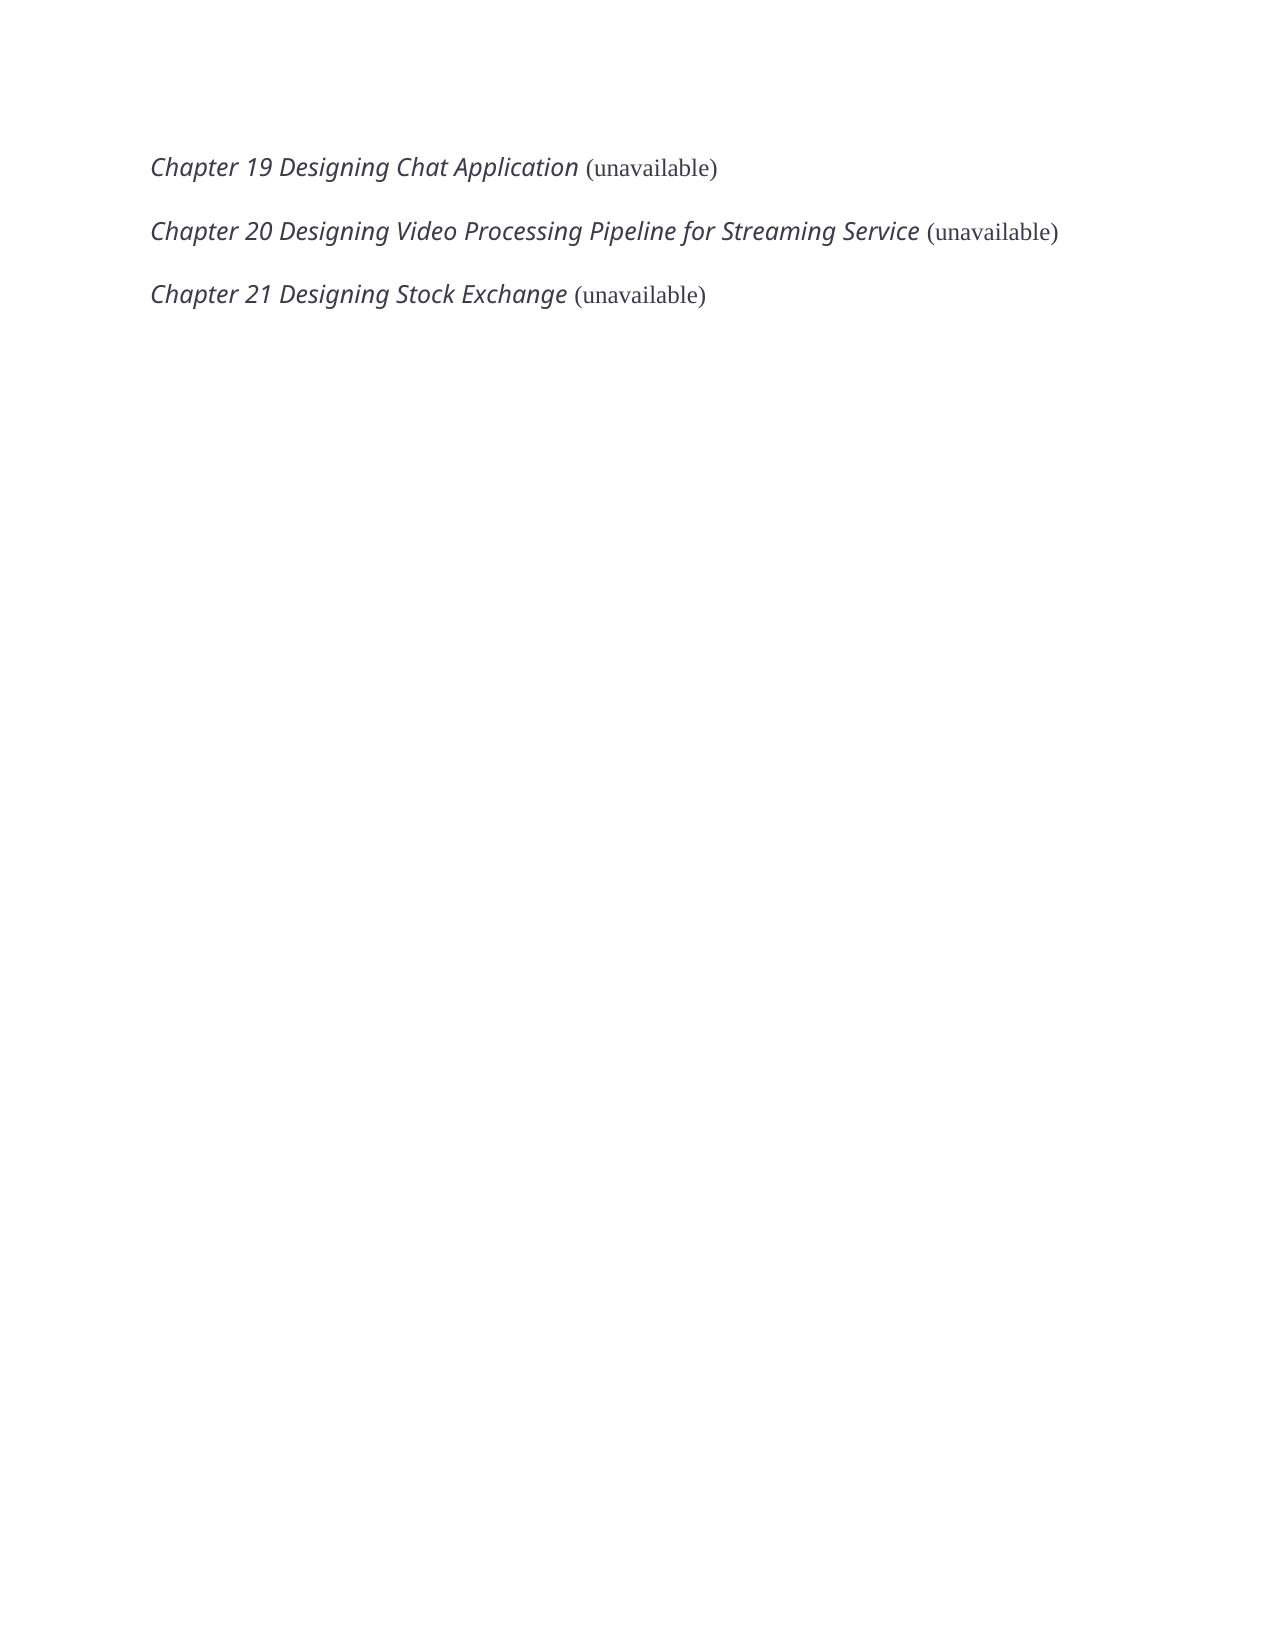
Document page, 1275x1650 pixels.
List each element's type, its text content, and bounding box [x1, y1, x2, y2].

text Chapter 21 Designing Stock Exchange (unavailable) [150, 276, 1125, 311]
text Chapter 19 Designing Chat Application (unavailable) [150, 150, 1125, 184]
text Chapter 20 Designing Video Processing Pipeline for Streaming Service (unavailable) [150, 213, 1125, 247]
